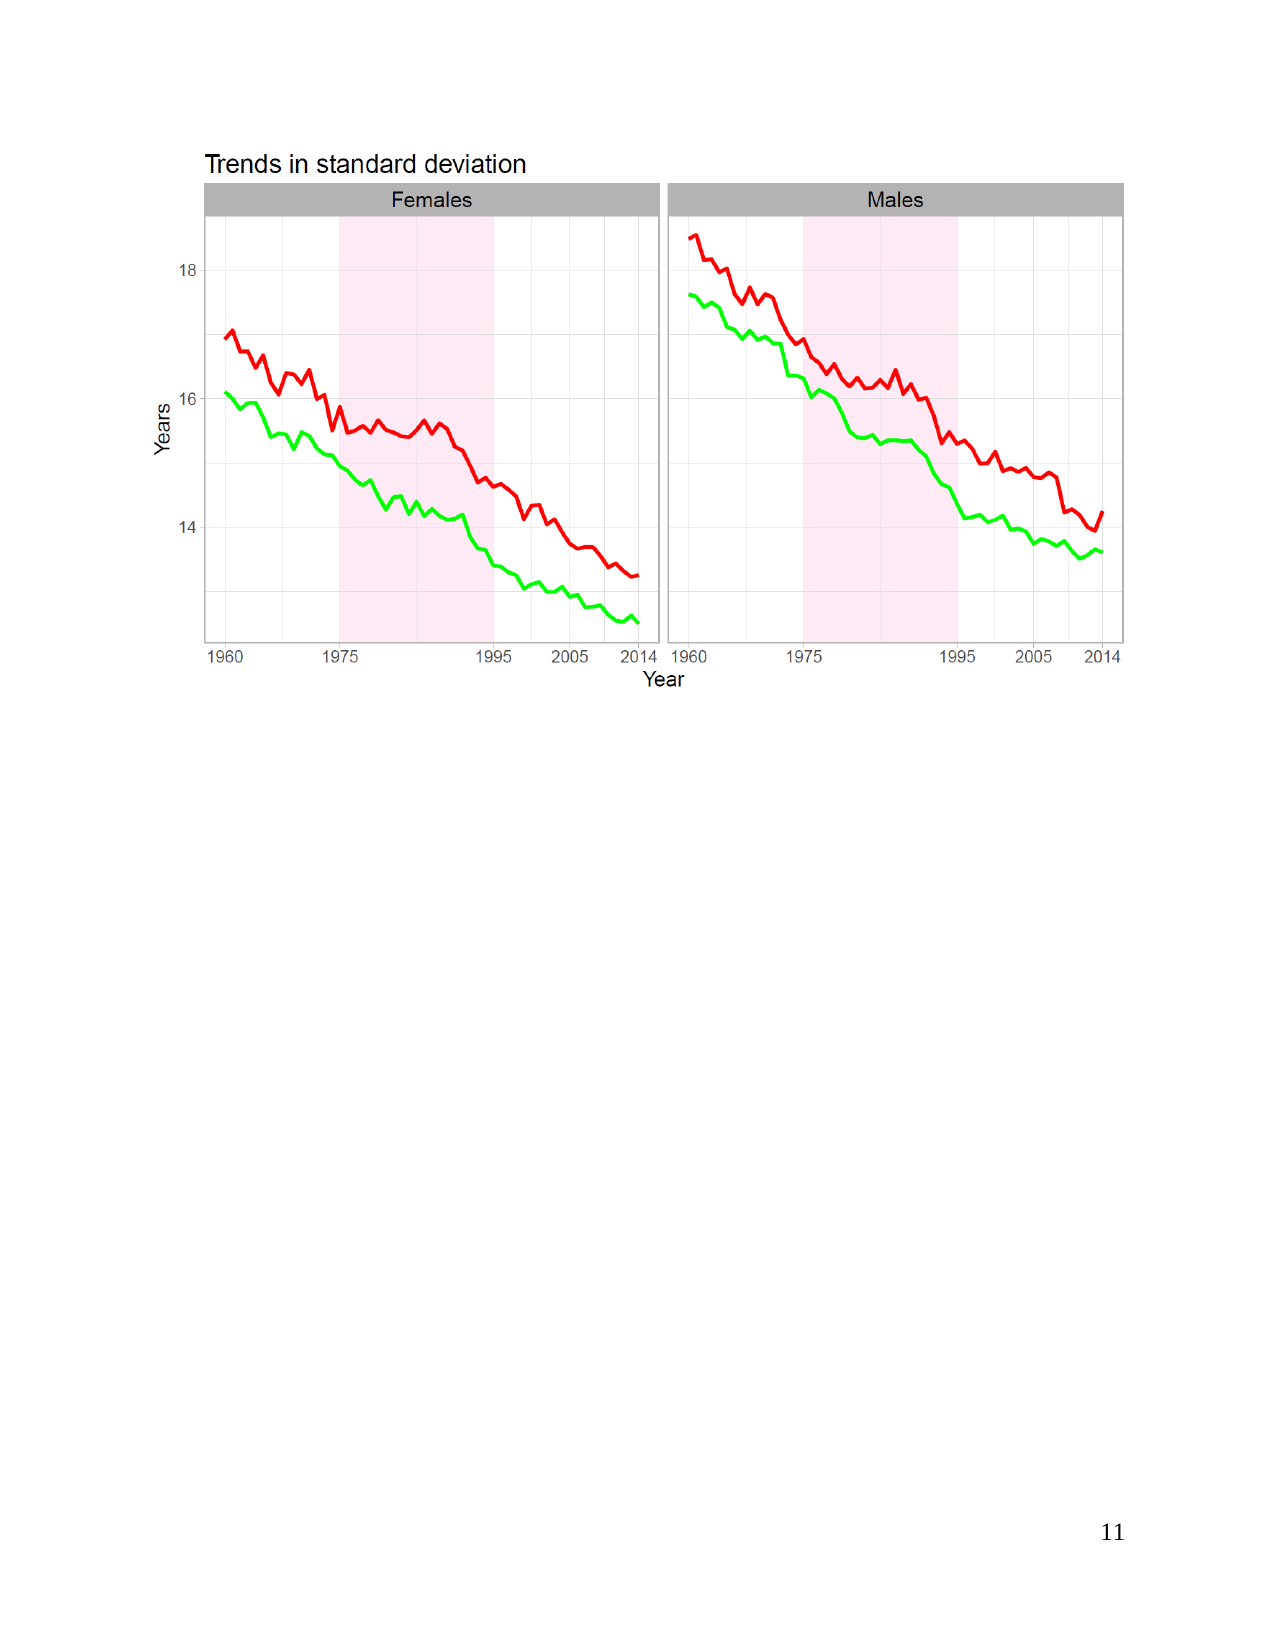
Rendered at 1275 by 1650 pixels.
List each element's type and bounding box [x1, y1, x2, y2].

picture [150, 150, 1125, 691]
